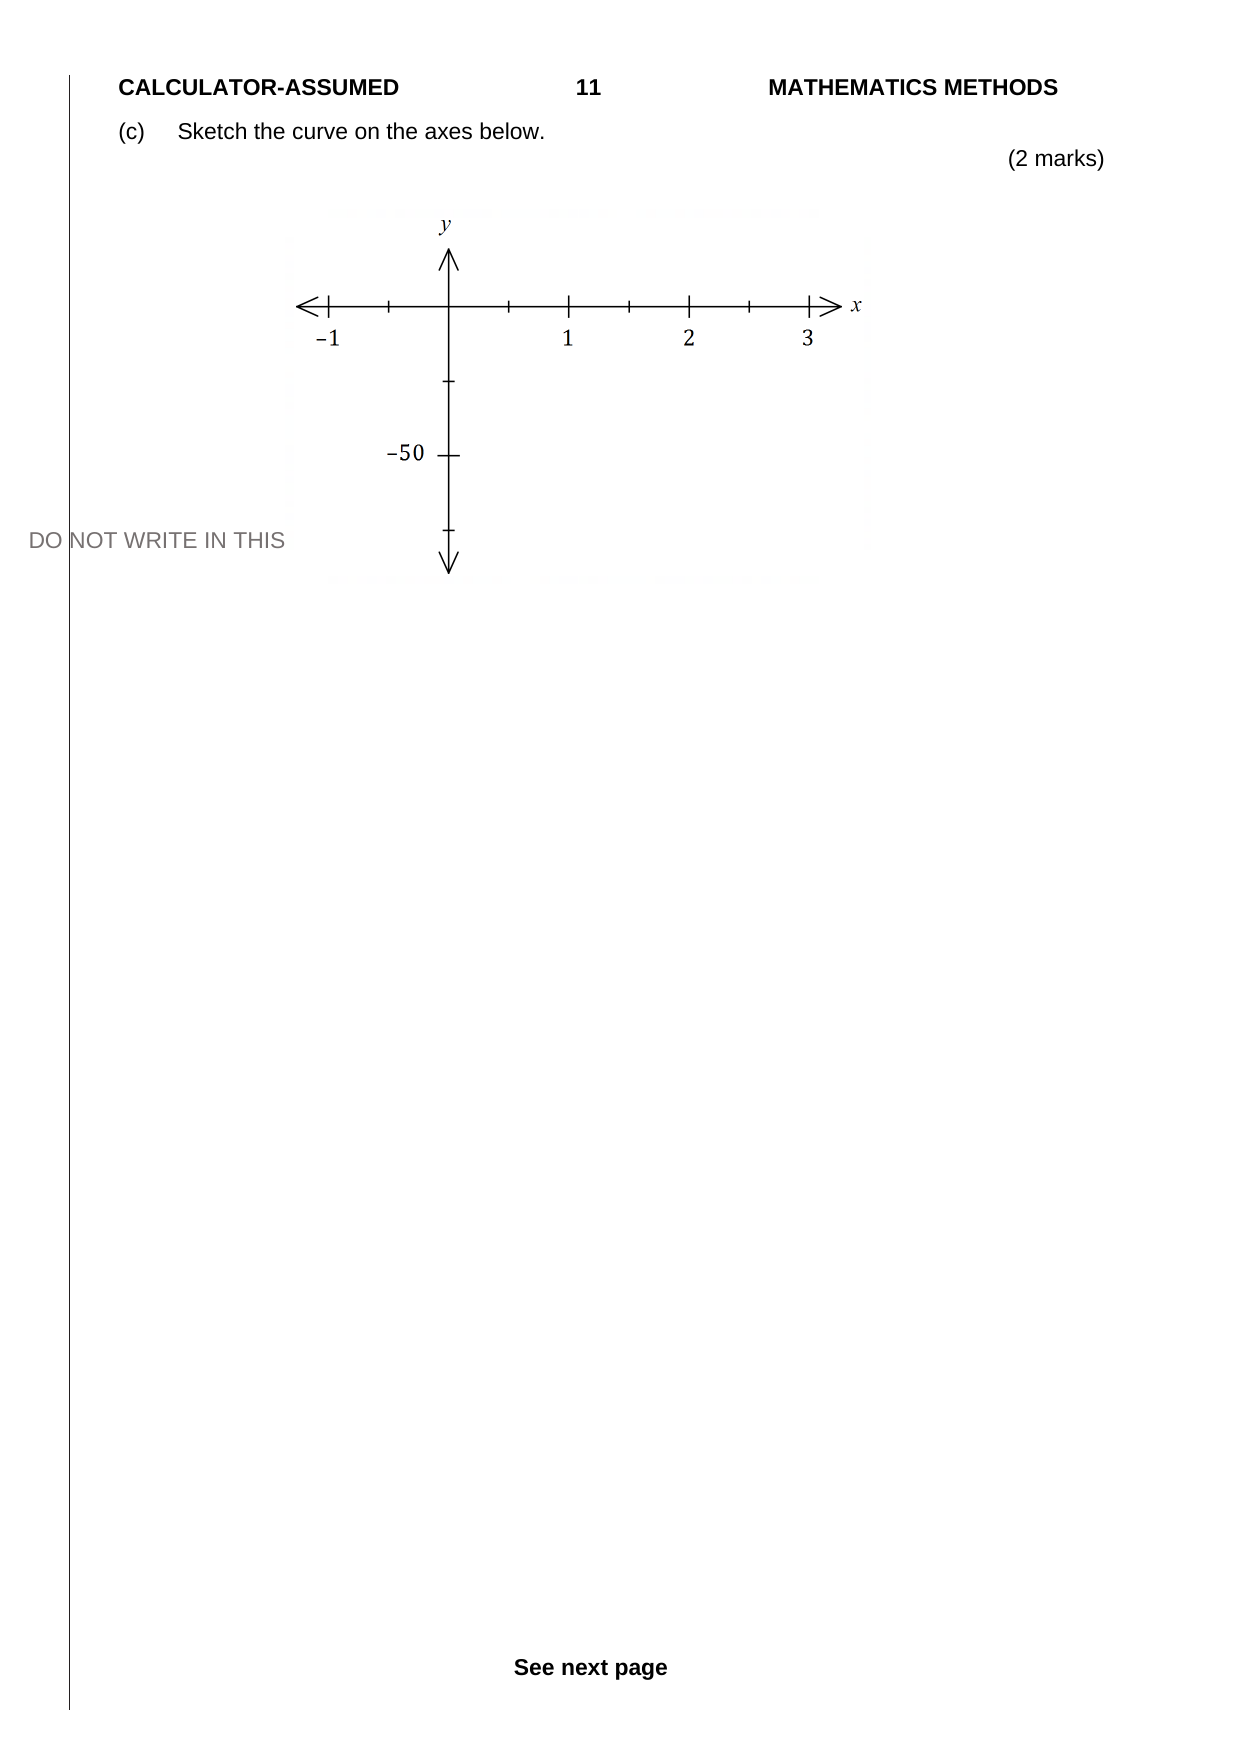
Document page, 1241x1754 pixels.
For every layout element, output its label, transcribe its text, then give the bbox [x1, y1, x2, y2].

text (2 marks) [118, 144, 1063, 171]
text (c) Sketch the curve on the axes below. [118, 118, 1038, 144]
picture [285, 209, 872, 584]
